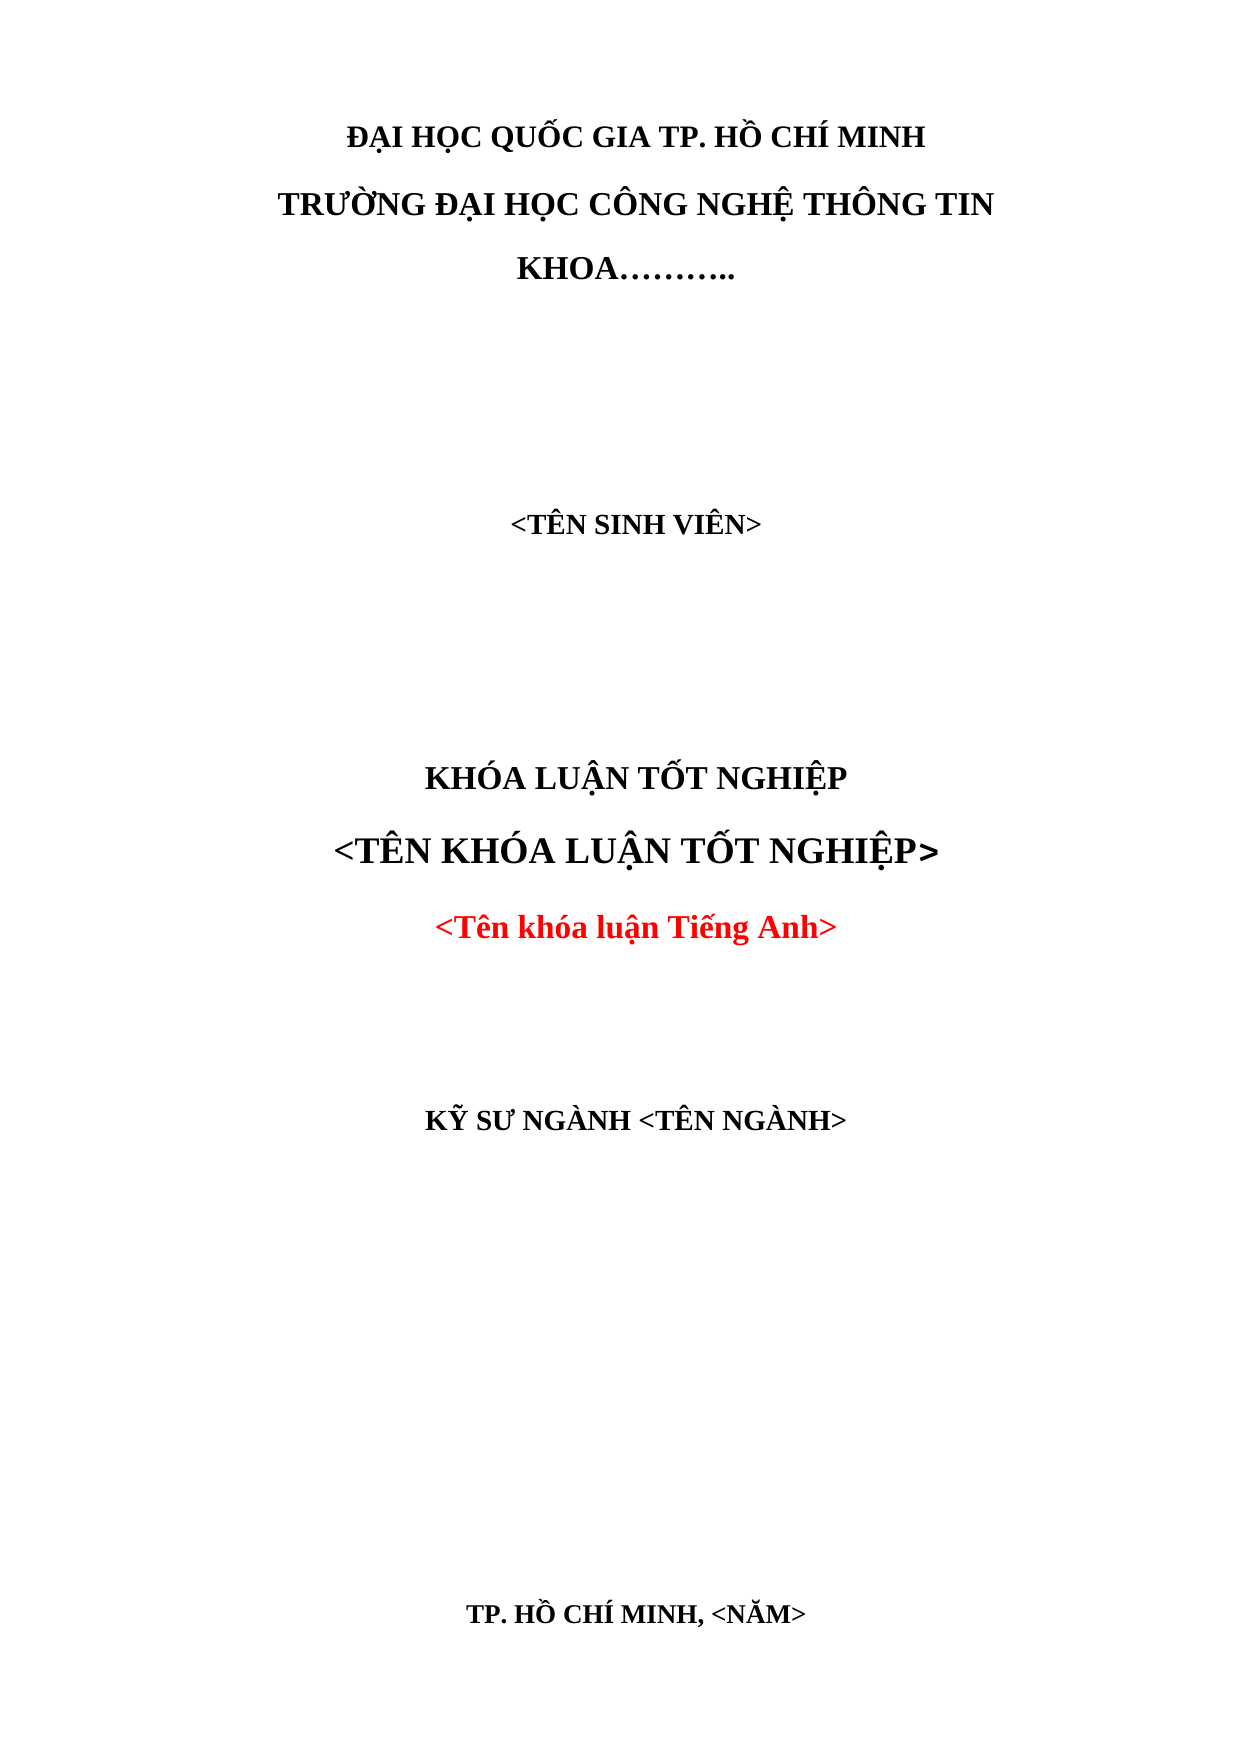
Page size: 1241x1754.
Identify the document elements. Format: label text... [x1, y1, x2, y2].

text ĐẠI HỌC QUỐC GIA TP. HỒ CHÍ MINH [150, 118, 1122, 154]
text <TÊN KHÓA LUẬN TỐT NGHIỆP> [150, 828, 1122, 873]
text KHÓA LUẬN TỐT NGHIỆP [150, 758, 1122, 797]
text TRƯỜNG ĐẠI HỌC CÔNG NGHỆ THÔNG TIN [150, 184, 1122, 223]
text KHOA……….. [150, 248, 1122, 287]
text TP. HỒ CHÍ MINH, <NĂM> [150, 1598, 1122, 1629]
text <TÊN SINH VIÊN> [150, 507, 1122, 541]
text KỸ SƯ NGÀNH <TÊN NGÀNH> [150, 1103, 1122, 1137]
text <Tên khóa luận Tiếng Anh> [150, 908, 1122, 946]
